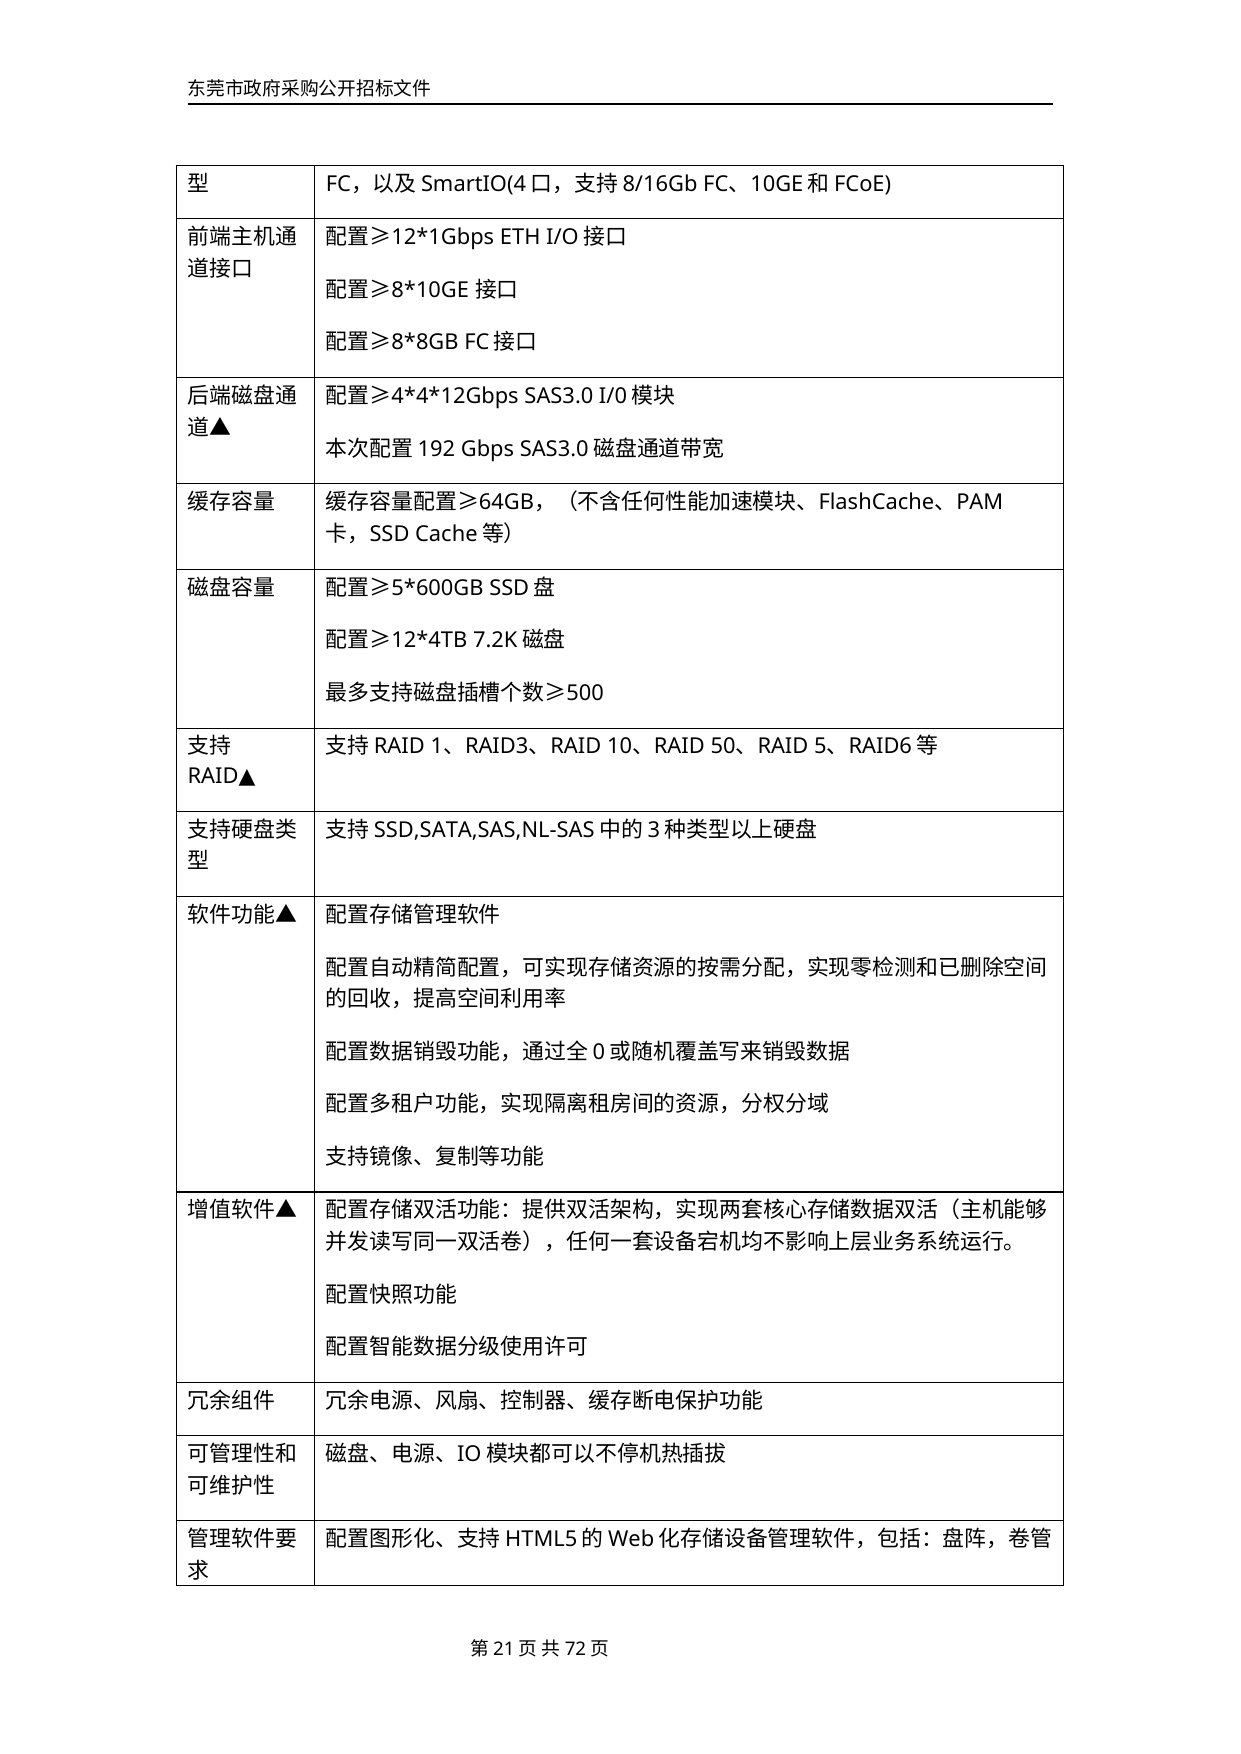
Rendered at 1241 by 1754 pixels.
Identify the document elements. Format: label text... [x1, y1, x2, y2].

table_cell 缓存容量 [177, 484, 314, 569]
table_cell 配置存储双活功能：提供双活架构，实现两套核心存储数据双活（主机能够并发读写同一双活卷），任何一套设备宕机均不影响上层业务系统运行。 配置快照功能 配置智能数据分级使用许可 [315, 1193, 1063, 1382]
table_cell 冗余组件 [177, 1383, 314, 1435]
table_cell 冗余电源、风扇、控制器、缓存断电保护功能 [315, 1383, 1063, 1435]
table_cell 主机接口类型 [177, 166, 314, 218]
table_cell 配置存储管理软件 配置自动精简配置，可实现存储资源的按需分配，实现零检测和已删除空间的回收，提高空间利用率 配置数据销毁功能，通过全0或随机覆盖写来销毁数据 配置多租户功能，实现隔离租房间的资源，分权分域 支持镜像、复制等功能 [315, 897, 1063, 1191]
table_cell 配置≥4*4*12Gbps SAS3.0 I/0模块 本次配置192 Gbps SAS3.0磁盘通道带宽 [315, 378, 1063, 483]
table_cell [315, 166, 1063, 218]
table_cell 前端主机通道接口 [177, 219, 314, 377]
table_cell 增值软件▲ [177, 1193, 314, 1382]
table_cell 支持硬盘类型 [177, 812, 314, 896]
table_cell 配置≥5*600GB SSD盘 配置≥12*4TB 7.2K磁盘 最多支持磁盘插槽个数≥500 [315, 570, 1063, 727]
table_cell 磁盘、电源、IO模块都可以不停机热插拔 [315, 1436, 1063, 1520]
table_cell 配置≥12*1Gbps ETH I/O接口 配置≥8*10GE 接口 配置≥8*8GB FC接口 [315, 219, 1063, 377]
table_cell 可管理性和可维护性 [177, 1436, 314, 1520]
table_cell 磁盘容量 [177, 570, 314, 727]
table_cell 缓存容量配置≥64GB，（不含任何性能加速模块、FlashCache、PAM卡，SSD Cache等） [315, 484, 1063, 569]
table_cell 软件功能▲ [177, 897, 314, 1191]
table_cell 后端磁盘通道▲ [177, 378, 314, 483]
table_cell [315, 1521, 1063, 1585]
table_cell 支持RAID▲ [177, 729, 314, 811]
table_cell 支持SSD,SATA,SAS,NL-SAS中的3种类型以上硬盘 [315, 812, 1063, 896]
table_cell 管理软件要求 [177, 1521, 314, 1585]
table_cell 支持RAID 1、RAID3、RAID 10、RAID 50、RAID 5、RAID6等 [315, 729, 1063, 811]
